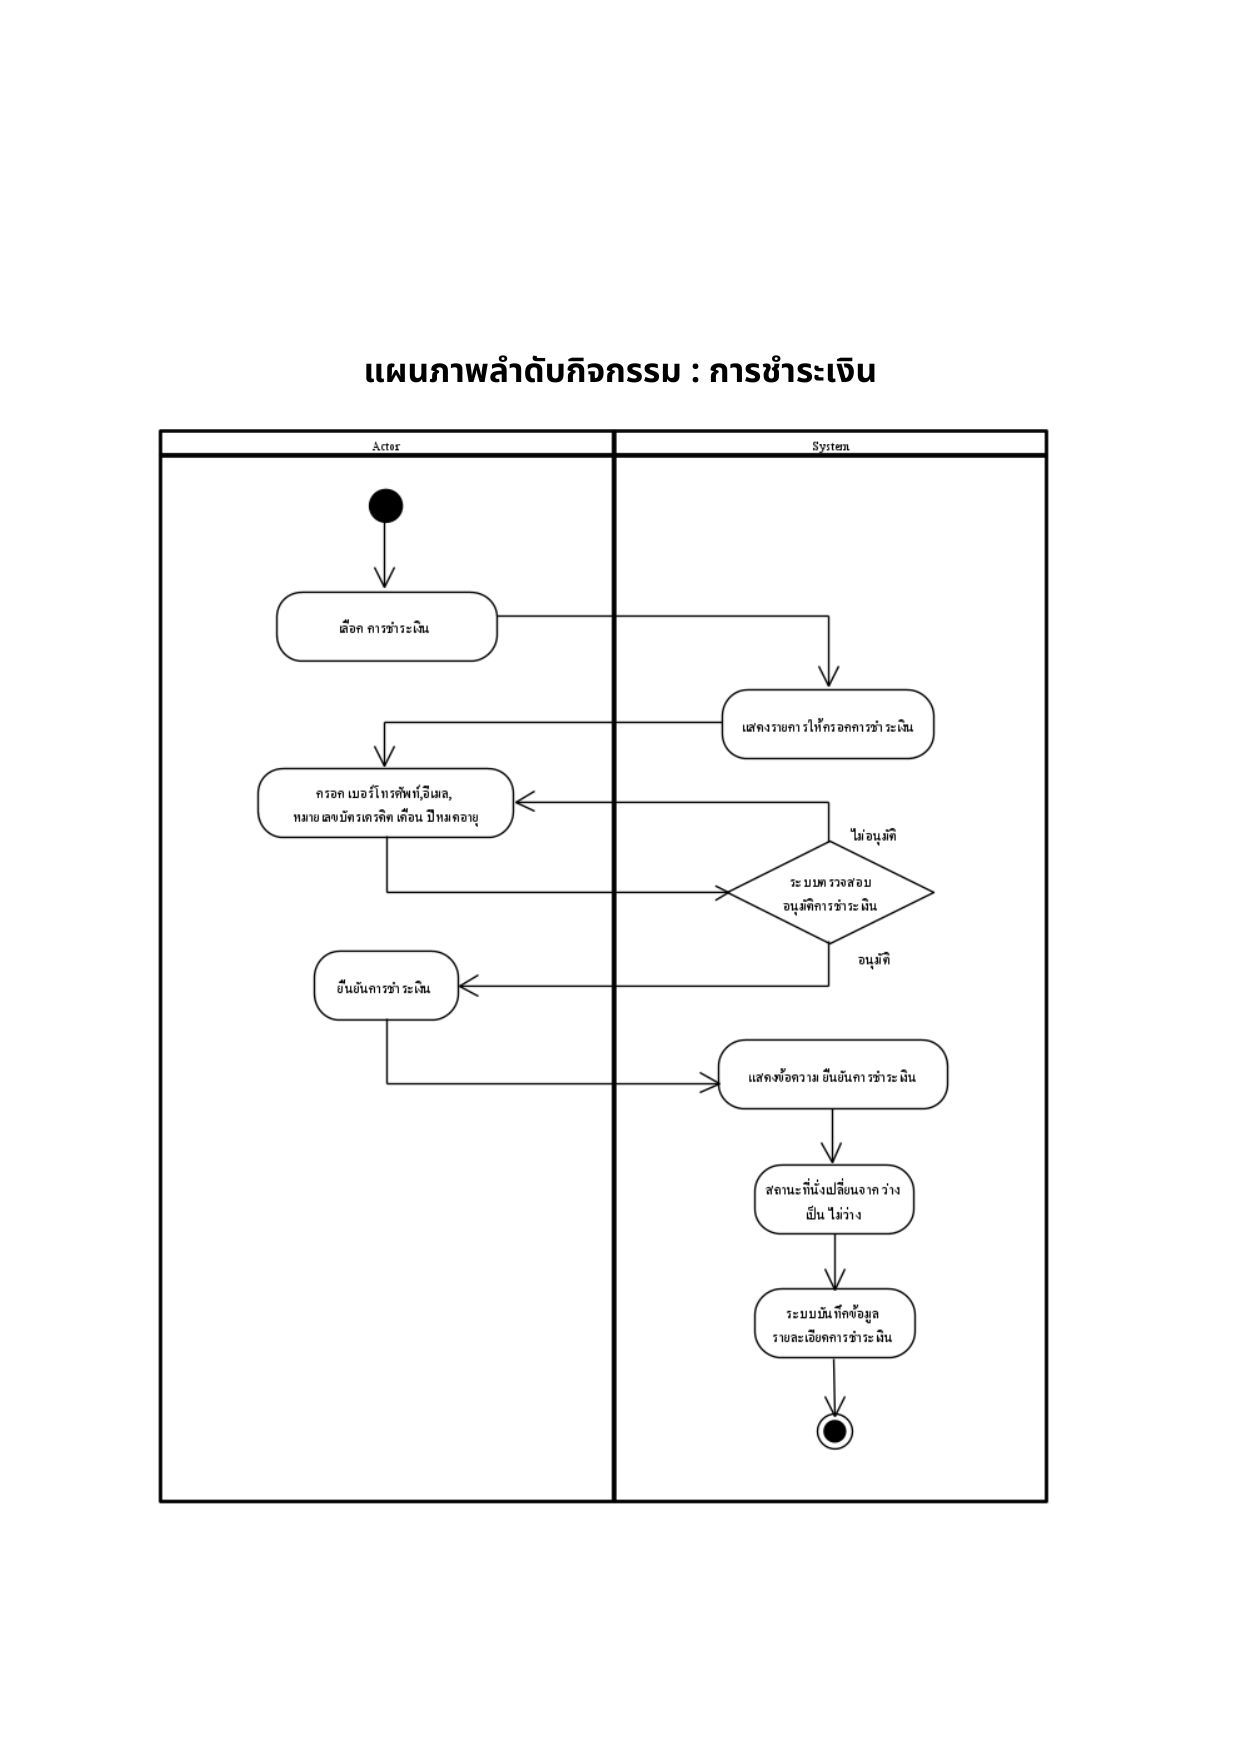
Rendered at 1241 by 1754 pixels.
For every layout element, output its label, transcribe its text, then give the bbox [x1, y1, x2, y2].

text แผนภาพลำดับกิจกรรม : การชำระเงิน [150, 347, 1090, 397]
picture [150, 418, 1055, 1511]
